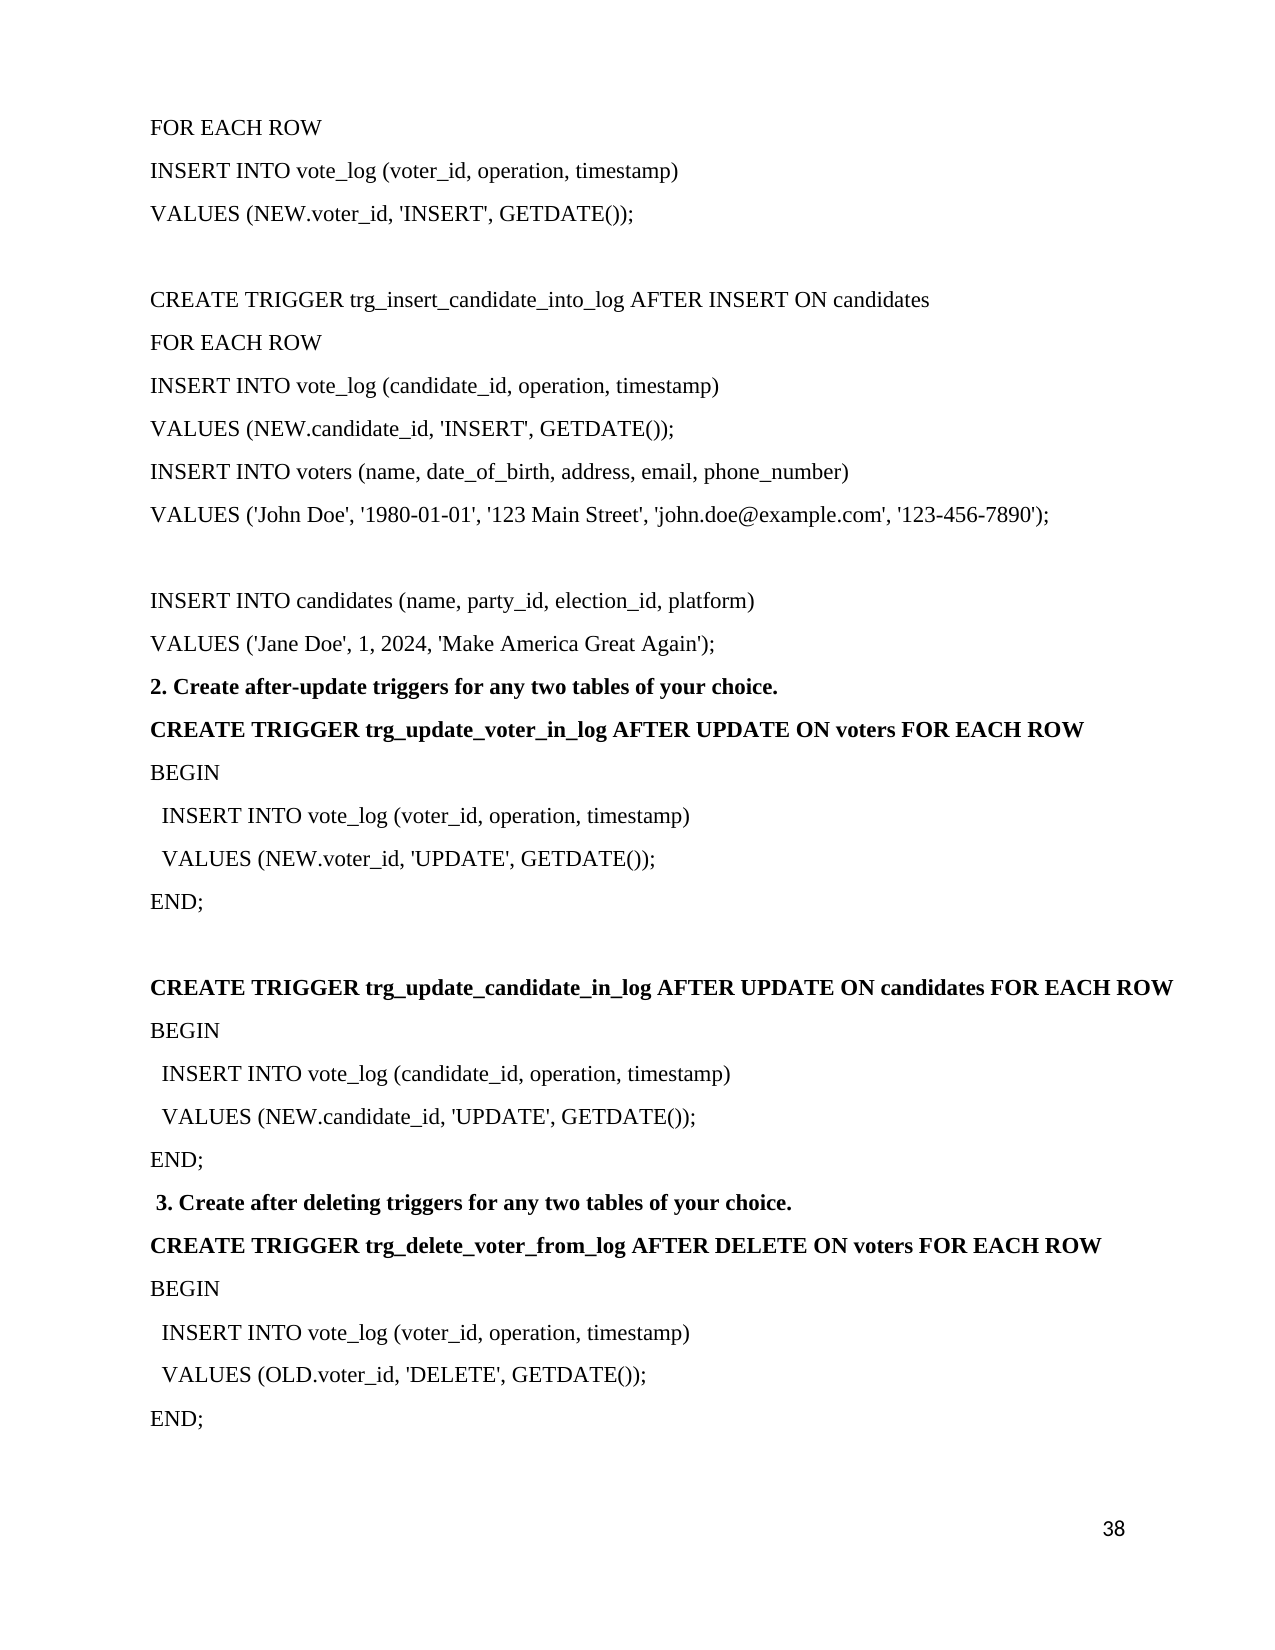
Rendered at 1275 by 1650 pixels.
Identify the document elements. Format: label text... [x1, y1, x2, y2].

text VALUES (NEW.voter_id, 'UPDATE', GETDATE()); [150, 845, 1178, 872]
text END; [150, 888, 1178, 915]
text VALUES (NEW.voter_id, 'INSERT', GETDATE()); [150, 200, 1178, 226]
text END; [150, 1146, 1178, 1173]
text VALUES (NEW.candidate_id, 'INSERT', GETDATE()); [150, 415, 1178, 441]
text 2. Create after-update triggers for any two tables of your choice. [150, 673, 1178, 699]
text END; [150, 1404, 1178, 1431]
text VALUES (OLD.voter_id, 'DELETE', GETDATE()); [150, 1362, 1178, 1388]
text BEGIN [150, 1017, 1178, 1044]
text VALUES (NEW.candidate_id, 'UPDATE', GETDATE()); [150, 1103, 1178, 1130]
text FOR EACH ROW [150, 329, 1178, 355]
text INSERT INTO vote_log (voter_id, operation, timestamp) [150, 1318, 1178, 1345]
text VALUES ('John Doe', '1980-01-01', '123 Main Street', 'john.doe@example.com', '123-456-7890'); [150, 501, 1178, 527]
text CREATE TRIGGER trg_delete_voter_from_log AFTER DELETE ON voters FOR EACH ROW [150, 1232, 1178, 1259]
text BEGIN [150, 759, 1178, 786]
text 3. Create after deleting triggers for any two tables of your choice. [150, 1189, 1178, 1216]
text CREATE TRIGGER trg_update_voter_in_log AFTER UPDATE ON voters FOR EACH ROW [150, 716, 1178, 743]
text INSERT INTO vote_log (candidate_id, operation, timestamp) [150, 1060, 1178, 1087]
text VALUES ('Jane Doe', 1, 2024, 'Make America Great Again'); [150, 630, 1178, 657]
text BEGIN [150, 1276, 1178, 1302]
text FOR EACH ROW [150, 114, 1178, 140]
text INSERT INTO voters (name, date_of_birth, address, email, phone_number) [150, 458, 1178, 484]
text INSERT INTO candidates (name, party_id, election_id, platform) [150, 587, 1178, 613]
text INSERT INTO vote_log (candidate_id, operation, timestamp) [150, 372, 1178, 398]
text CREATE TRIGGER trg_update_candidate_in_log AFTER UPDATE ON candidates FOR EACH ROW [150, 974, 1178, 1001]
text CREATE TRIGGER trg_insert_candidate_into_log AFTER INSERT ON candidates [150, 286, 1178, 312]
text INSERT INTO vote_log (voter_id, operation, timestamp) [150, 157, 1178, 183]
text INSERT INTO vote_log (voter_id, operation, timestamp) [150, 802, 1178, 829]
